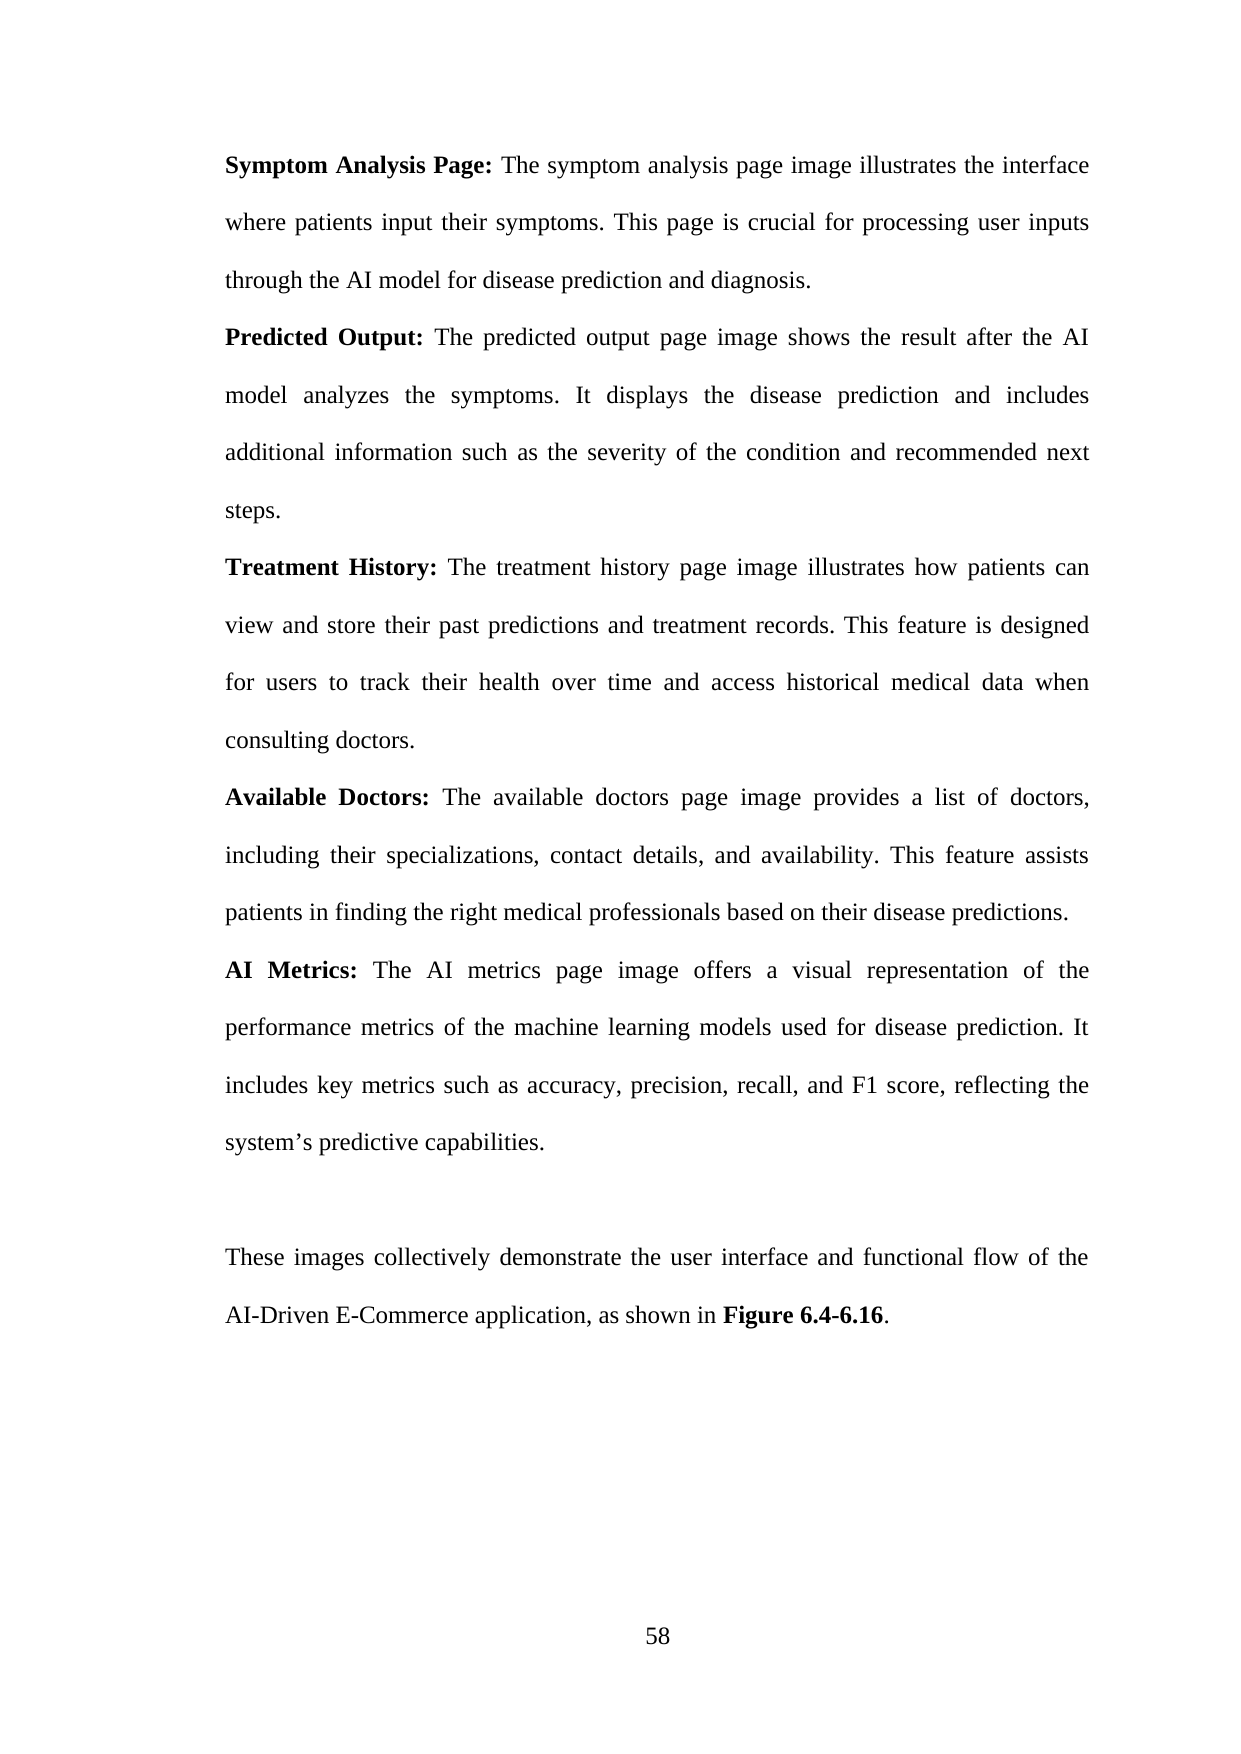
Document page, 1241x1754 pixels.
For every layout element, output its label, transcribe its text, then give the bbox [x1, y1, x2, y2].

text Symptom Analysis Page: The symptom analysis page image illustrates the interface where patients input their symptoms. This page is crucial for processing user inputs through the AI model for disease prediction and diagnosis. [225, 150, 1090, 294]
text These images collectively demonstrate the user interface and functional flow of the AI-Driven E-Commerce application, as shown in Figure 6.4-6.16. [225, 1242, 1090, 1329]
text AI Metrics: The AI metrics page image offers a visual representation of the performance metrics of the machine learning models used for disease prediction. It includes key metrics such as accuracy, precision, recall, and F1 score, reflecting the system’s predictive capabilities. [225, 955, 1090, 1156]
text Available Doctors: The available doctors page image provides a list of doctors, including their specializations, contact details, and availability. This feature assists patients in finding the right medical professionals based on their disease predictions. [225, 782, 1090, 926]
text Treatment History: The treatment history page image illustrates how patients can view and store their past predictions and treatment records. This feature is designed for users to track their health over time and access historical medical data when consulting doctors. [225, 552, 1090, 754]
text Predicted Output: The predicted output page image shows the result after the AI model analyzes the symptoms. It displays the disease prediction and includes additional information such as the severity of the condition and recommended next steps. [225, 322, 1090, 524]
